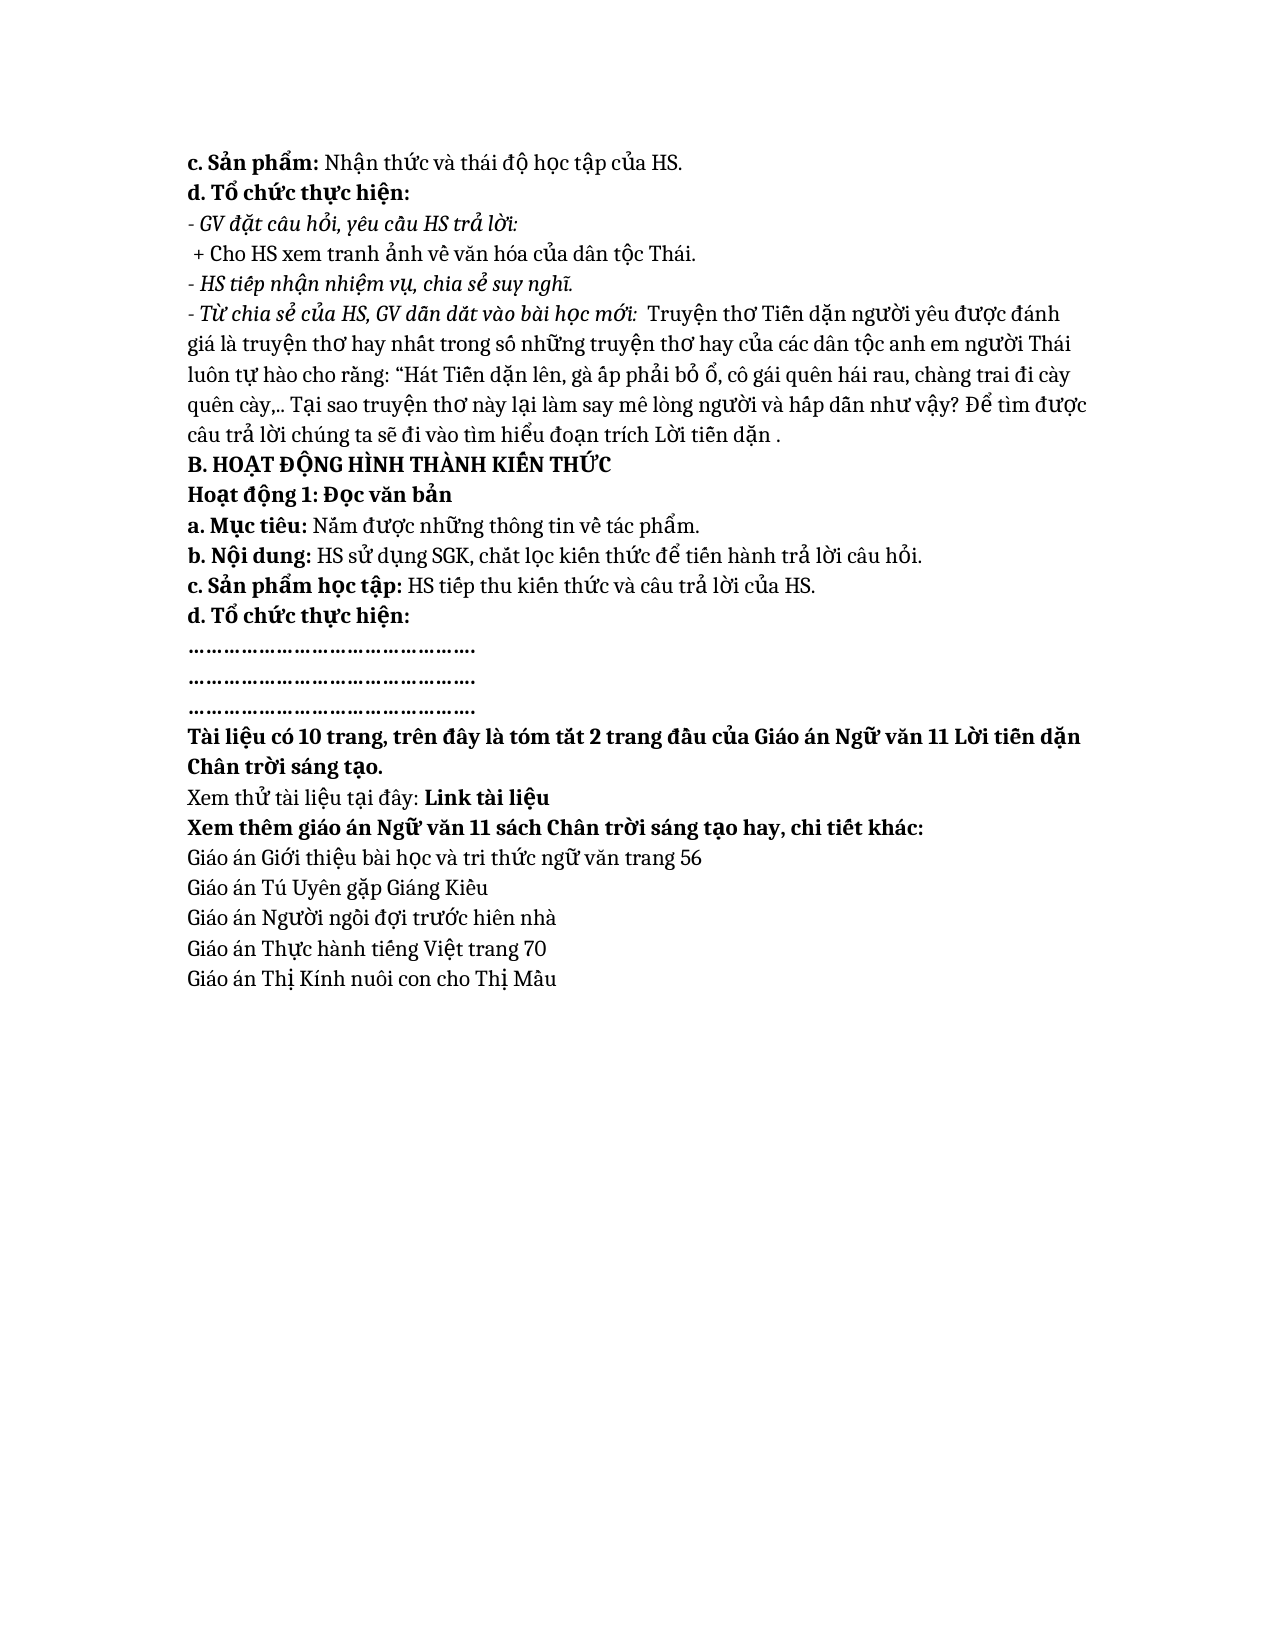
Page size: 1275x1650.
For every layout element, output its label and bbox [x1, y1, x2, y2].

text [187, 150, 1087, 1022]
